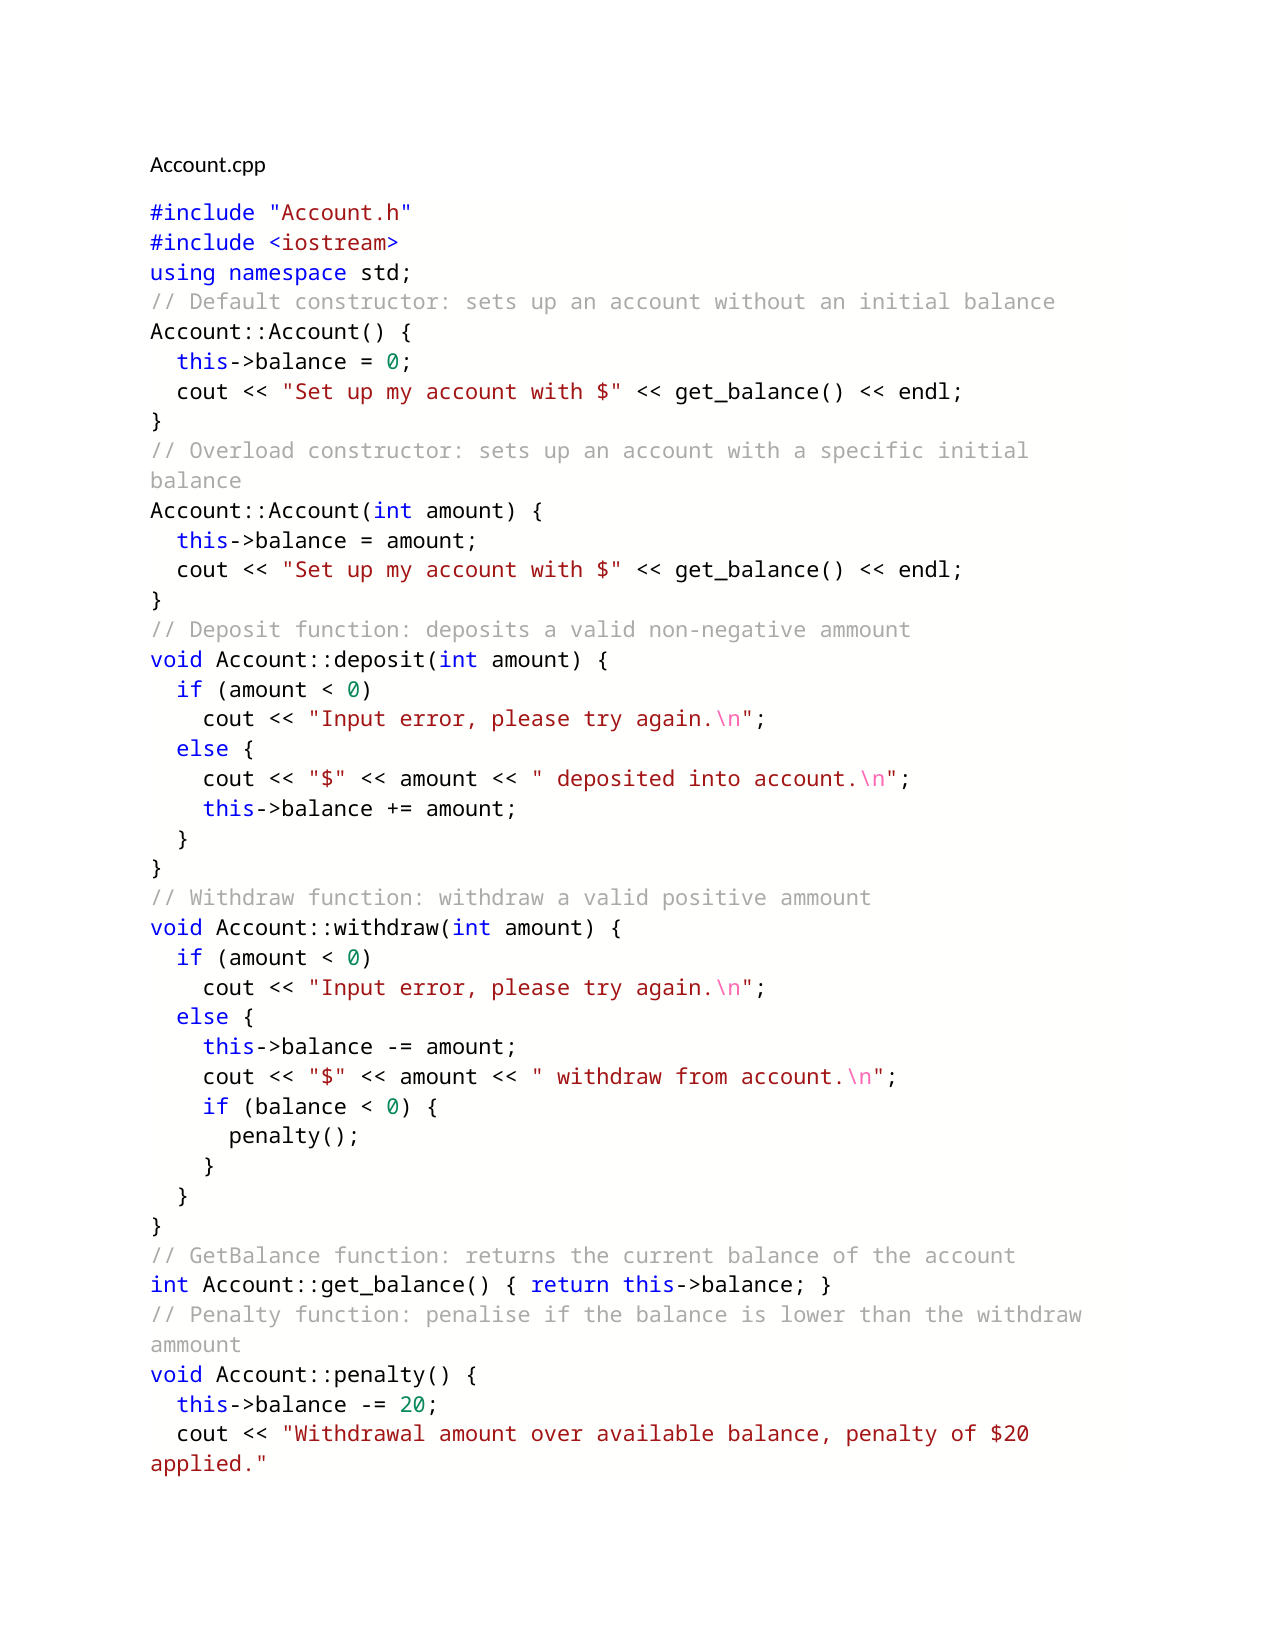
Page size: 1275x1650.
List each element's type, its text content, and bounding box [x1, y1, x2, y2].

text } [150, 1210, 1125, 1239]
text this->balance -= amount; [150, 1031, 1125, 1061]
text cout << "$" << amount << " deposited into account.\n"; [150, 763, 1125, 793]
text this->balance = amount; [150, 524, 1125, 554]
text else { [150, 733, 1125, 763]
text void Account::penalty() { [150, 1359, 1125, 1388]
text this->balance += amount; [150, 793, 1125, 822]
text using namespace std; [150, 256, 1125, 286]
text this->balance -= 20; [150, 1388, 1125, 1418]
text // Overload constructor: sets up an account with a specific initial balance [150, 435, 1125, 495]
text cout << "Withdrawal amount over available balance, penalty of $20 applied." [150, 1418, 1125, 1478]
text // Deposit function: deposits a valid non-negative ammount [150, 614, 1125, 644]
text } [150, 1180, 1125, 1210]
text Account::Account(int amount) { [150, 495, 1125, 524]
text } [150, 822, 1125, 852]
text } [150, 1150, 1125, 1180]
text cout << "Input error, please try again.\n"; [150, 703, 1125, 733]
text cout << "Set up my account with $" << get_balance() << endl; [150, 376, 1125, 405]
text if (balance < 0) { [150, 1091, 1125, 1120]
text } [150, 584, 1125, 614]
text // Default constructor: sets up an account without an initial balance [150, 286, 1125, 316]
text #include <iostream> [150, 227, 1125, 256]
text Account::Account() { [150, 316, 1125, 346]
text cout << "Input error, please try again.\n"; [150, 971, 1125, 1001]
text else { [150, 1001, 1125, 1031]
text void Account::deposit(int amount) { [150, 644, 1125, 673]
text if (amount < 0) [150, 673, 1125, 703]
text } [150, 405, 1125, 435]
text Account.cpp [150, 150, 1125, 178]
text this->balance = 0; [150, 346, 1125, 376]
text cout << "$" << amount << " withdraw from account.\n"; [150, 1061, 1125, 1091]
text if (amount < 0) [150, 942, 1125, 971]
text penalty(); [150, 1120, 1125, 1150]
text void Account::withdraw(int amount) { [150, 912, 1125, 942]
text // Penalty function: penalise if the balance is lower than the withdraw ammount [150, 1299, 1125, 1359]
text int Account::get_balance() { return this->balance; } [150, 1269, 1125, 1299]
text cout << "Set up my account with $" << get_balance() << endl; [150, 554, 1125, 584]
text // Withdraw function: withdraw a valid positive ammount [150, 882, 1125, 912]
text } [150, 852, 1125, 882]
text #include "Account.h" [150, 197, 1125, 227]
text // GetBalance function: returns the current balance of the account [150, 1239, 1125, 1269]
